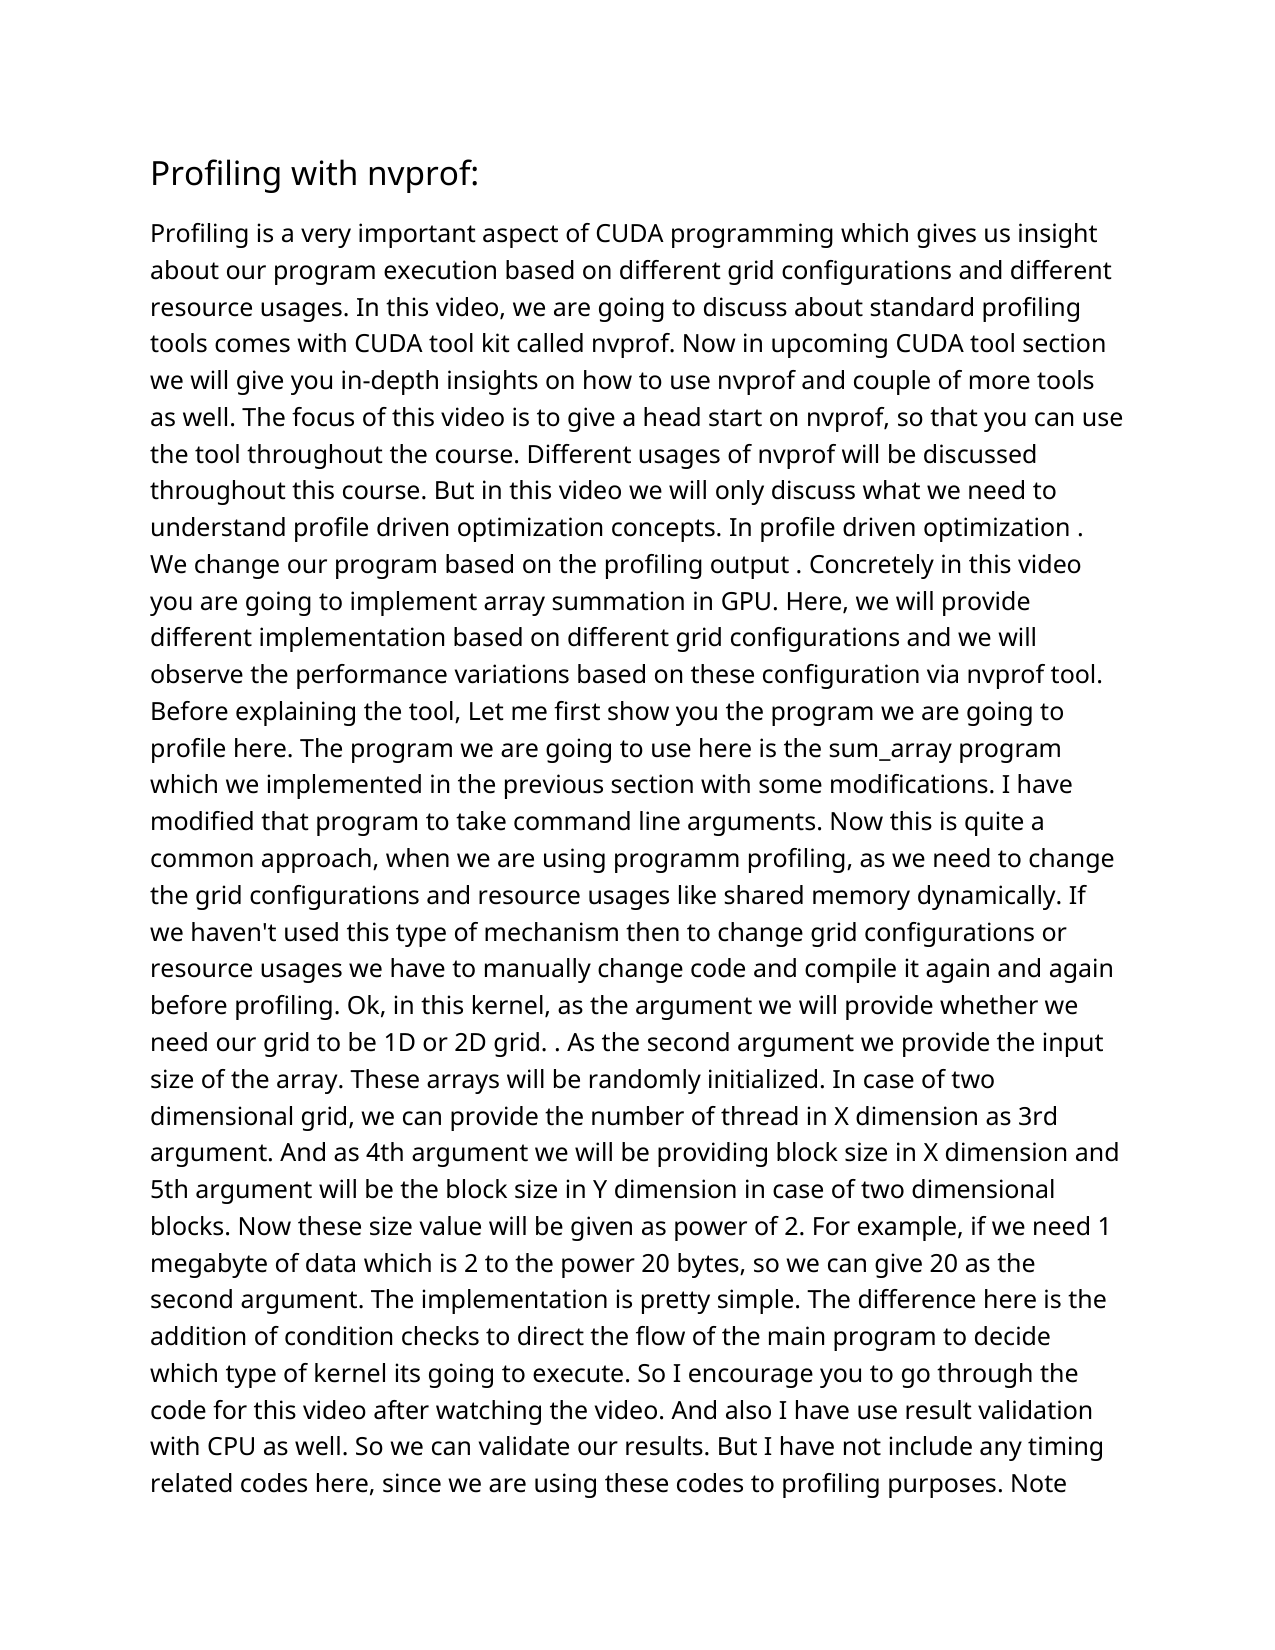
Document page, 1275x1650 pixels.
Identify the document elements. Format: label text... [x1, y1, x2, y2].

text Profiling with nvprof: [150, 150, 1125, 195]
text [150, 216, 1125, 1500]
